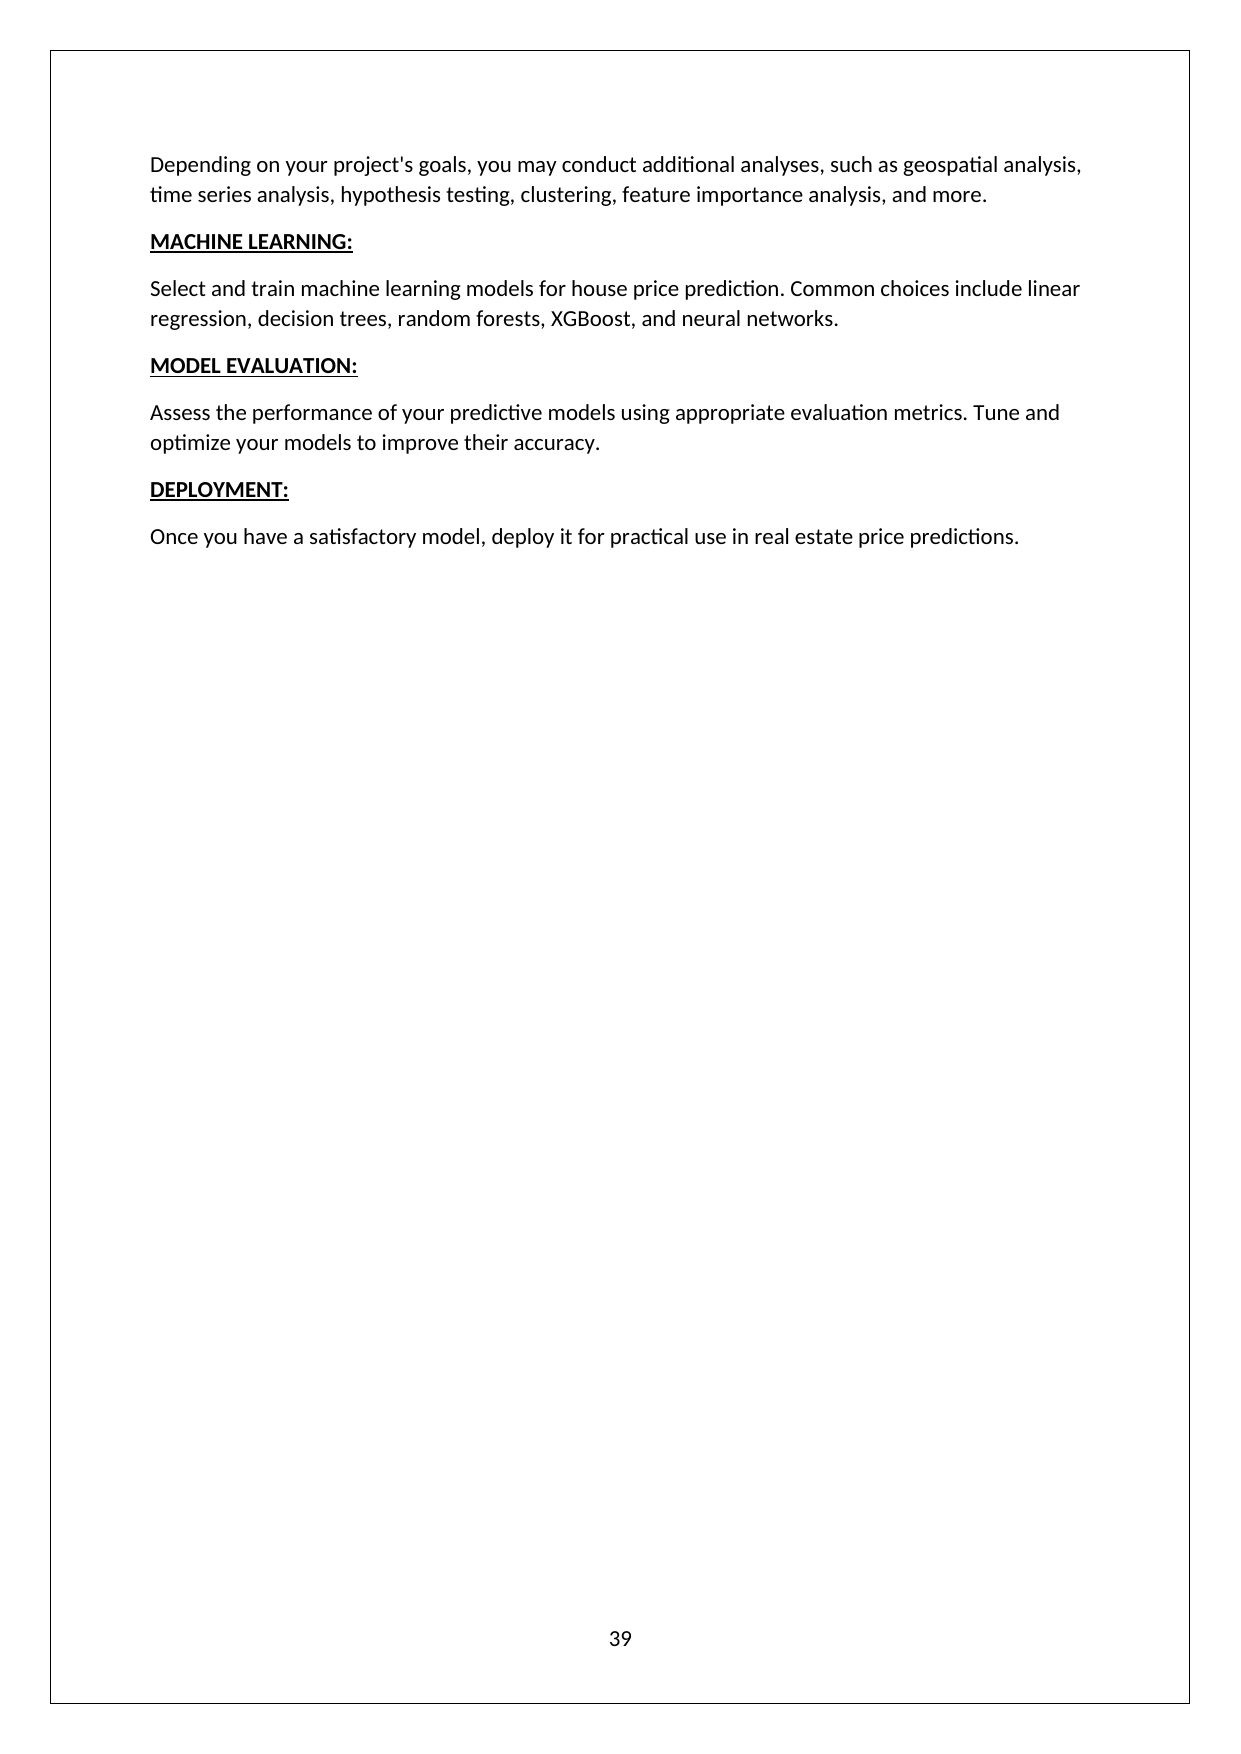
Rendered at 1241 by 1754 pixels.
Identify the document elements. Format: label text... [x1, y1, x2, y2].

text Depending on your project's goals, you may conduct additional analyses, such as geospatial analysis, time series analysis, hypothesis testing, clustering, feature importance analysis, and more. [150, 150, 1084, 208]
text Assess the performance of your predictive models using appropriate evaluation metrics. Tune and optimize your models to improve their accuracy. [150, 398, 1084, 456]
text MACHINE LEARNING: [150, 227, 1090, 255]
text MODEL EVALUATION: [150, 351, 1084, 379]
text Select and train machine learning models for house price prediction. Common choices include linear regression, decision trees, random forests, XGBoost, and neural networks. [150, 274, 1084, 332]
text Once you have a satisfactory model, deploy it for practical use in real estate price predictions. [150, 522, 1084, 551]
text DEPLOYMENT: [150, 475, 1090, 503]
